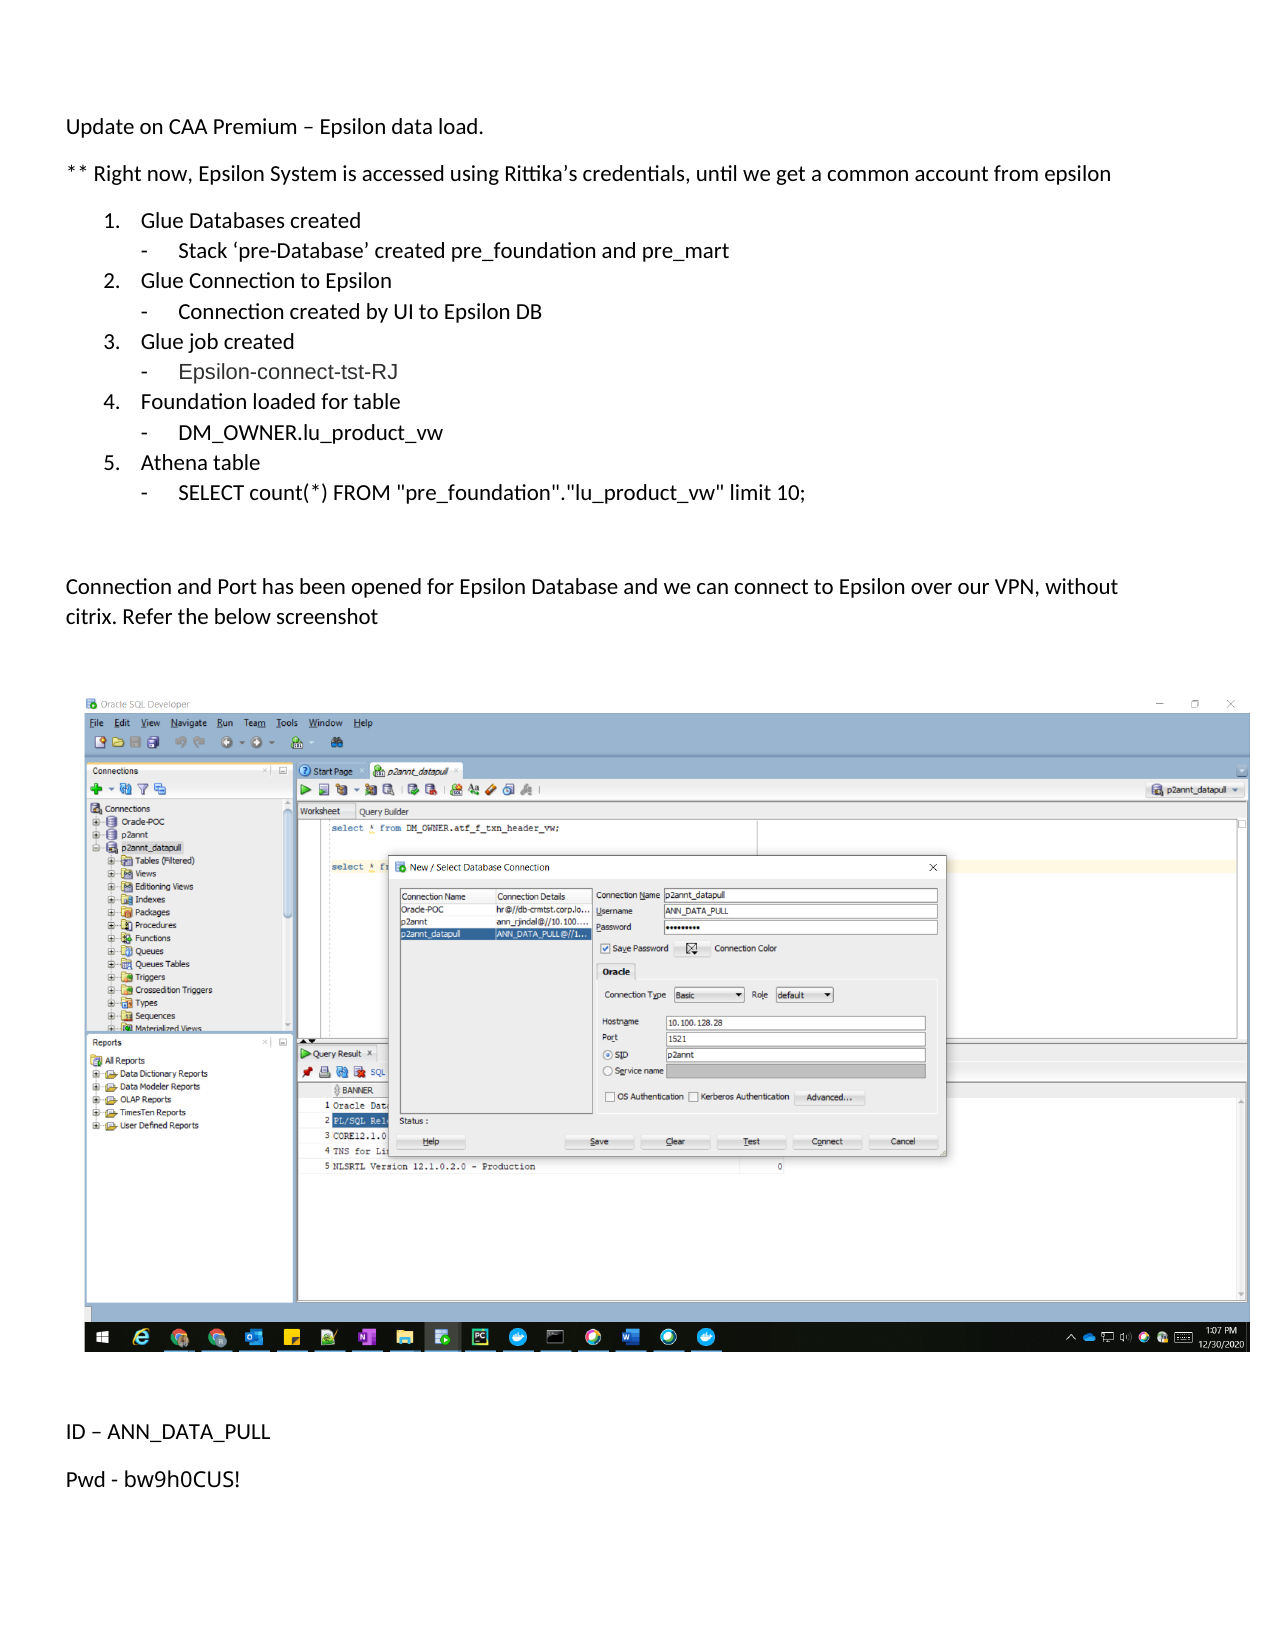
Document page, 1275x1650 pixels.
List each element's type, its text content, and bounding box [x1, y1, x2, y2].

text Connection and Port has been opened for Epsilon Database and we can connect to Epsilon over our VPN, without citrix. Refer the below screenshot [66, 572, 1125, 630]
text ** Right now, Epsilon System is accessed using Rittika’s credentials, until we get a common account from epsilon [66, 159, 1125, 187]
list SELECT count(*) FROM "pre_foundation"."lu_product_vw" limit 10; [141, 478, 1125, 506]
list Athena table [103, 448, 1125, 476]
list Glue Connection to Epsilon [103, 267, 1125, 295]
list Foundation loaded for table [103, 387, 1125, 416]
list Stack ‘pre-Database’ created pre_foundation and pre_mart [141, 236, 1125, 264]
text Update on CAA Premium – Epsilon data load. [66, 112, 1125, 141]
list Glue Databases created [103, 206, 1125, 234]
text ID – ANN_DATA_PULL [66, 1417, 1125, 1445]
list Glue job created [103, 327, 1125, 355]
text Pwd - bw9h0CUS! [66, 1464, 1125, 1494]
list Connection created by UI to Epsilon DB [141, 297, 1125, 325]
list Epsilon-connect-tst-RJ [141, 357, 1125, 385]
list DM_OWNER.lu_product_vw [141, 418, 1125, 446]
